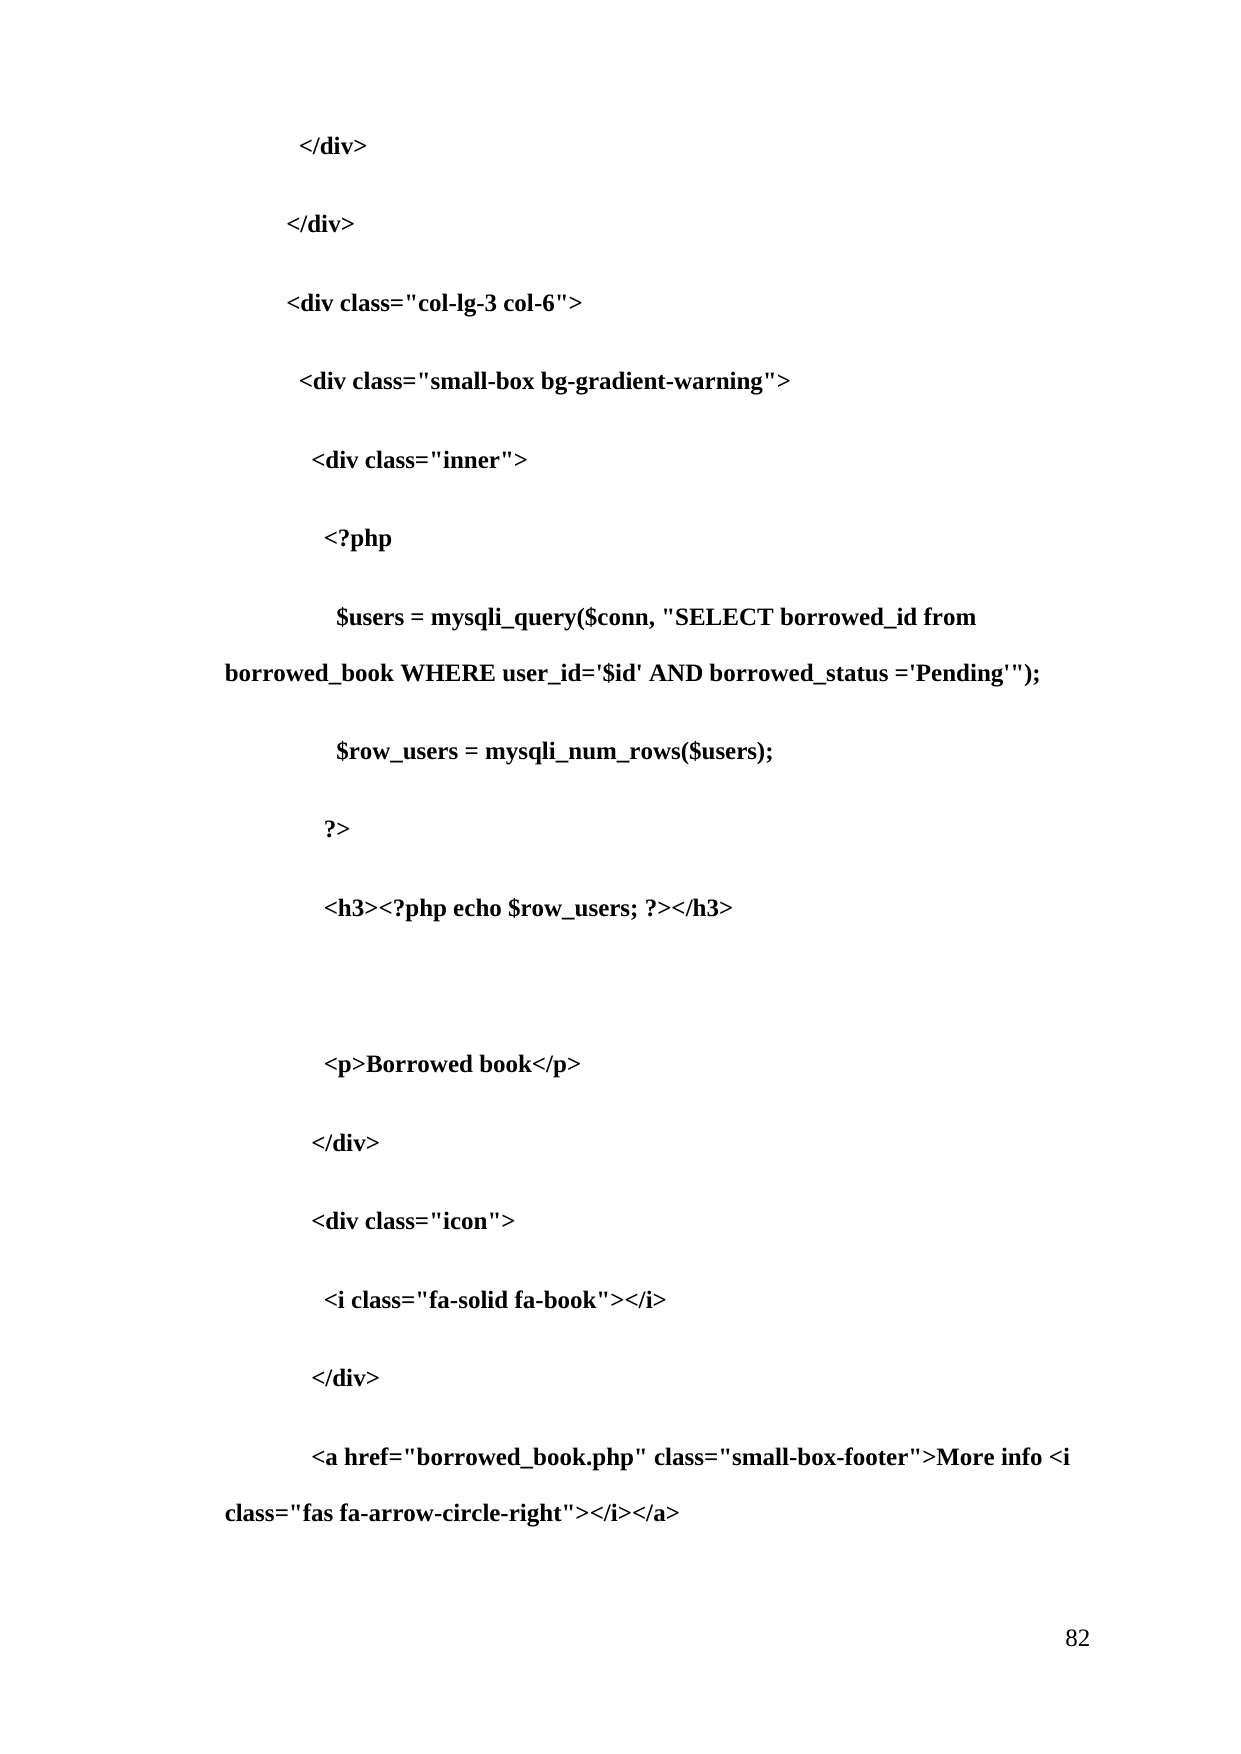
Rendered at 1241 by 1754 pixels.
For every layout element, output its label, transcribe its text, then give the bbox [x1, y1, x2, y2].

text <a href="borrowed_book.php" class="small-box-footer">More info <i class="fas fa-arrow-circle-right"></i></a> [223, 1442, 1091, 1527]
text $users = mysqli_query($conn, "SELECT borrowed_id from borrowed_book WHERE user_id='$id' AND borrowed_status ='Pending'"); [223, 602, 1091, 687]
text <h3><?php echo $row_users; ?></h3> [223, 893, 1091, 922]
text ?> [223, 814, 1091, 843]
text </div> [223, 131, 1091, 160]
text </div> [223, 1363, 1091, 1392]
text $row_users = mysqli_num_rows($users); [223, 736, 1091, 765]
text <div class="inner"> [223, 445, 1091, 473]
text <div class="col-lg-3 col-6"> [223, 288, 1091, 317]
text <div class="icon"> [223, 1206, 1091, 1235]
text </div> [223, 209, 1091, 238]
text </div> [223, 1128, 1091, 1157]
text <div class="small-box bg-gradient-warning"> [223, 366, 1091, 395]
text <?php [223, 523, 1091, 552]
text <p>Borrowed book</p> [223, 1049, 1091, 1078]
text <i class="fa-solid fa-book"></i> [223, 1285, 1091, 1313]
